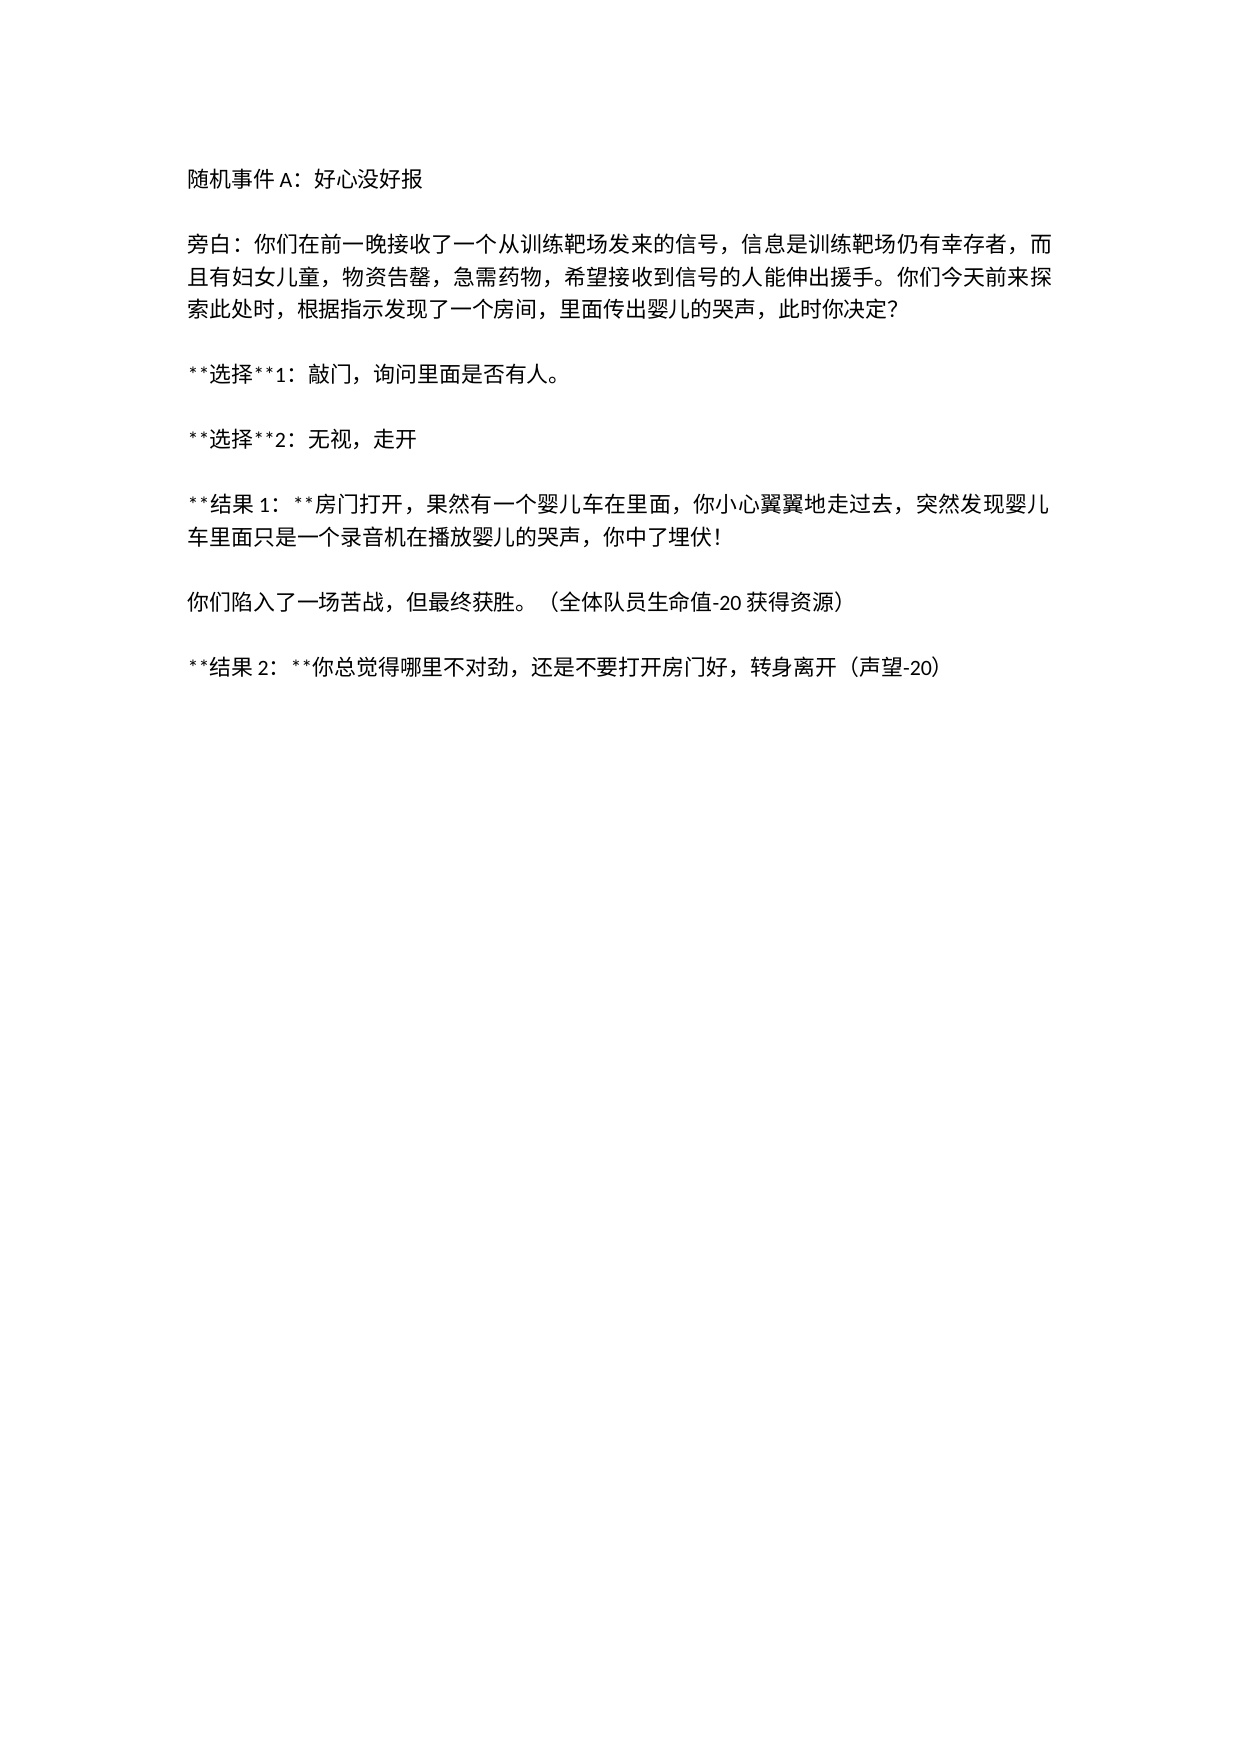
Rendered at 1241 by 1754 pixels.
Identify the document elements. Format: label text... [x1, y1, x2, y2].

text 随机事件A：好心没好报 [187, 162, 1053, 194]
text **结果1：**房门打开，果然有一个婴儿车在里面，你小心翼翼地走过去，突然发现婴儿车里面只是一个录音机在播放婴儿的哭声，你中了埋伏！ [187, 487, 1053, 552]
text **选择**1：敲门，询问里面是否有人。 [187, 357, 1053, 389]
text 你们陷入了一场苦战，但最终获胜。（全体队员生命值-20 获得资源） [187, 584, 1053, 617]
text **结果2：**你总觉得哪里不对劲，还是不要打开房门好，转身离开（声望-20） [187, 649, 1053, 682]
text **选择**2：无视，走开 [187, 422, 1053, 454]
text 旁白：你们在前一晚接收了一个从训练靶场发来的信号，信息是训练靶场仍有幸存者，而且有妇女儿童，物资告罄，急需药物，希望接收到信号的人能伸出援手。你们今天前来探索此处时，根据指示发现了一个房间，里面传出婴儿的哭声，此时你决定？ [187, 227, 1053, 324]
